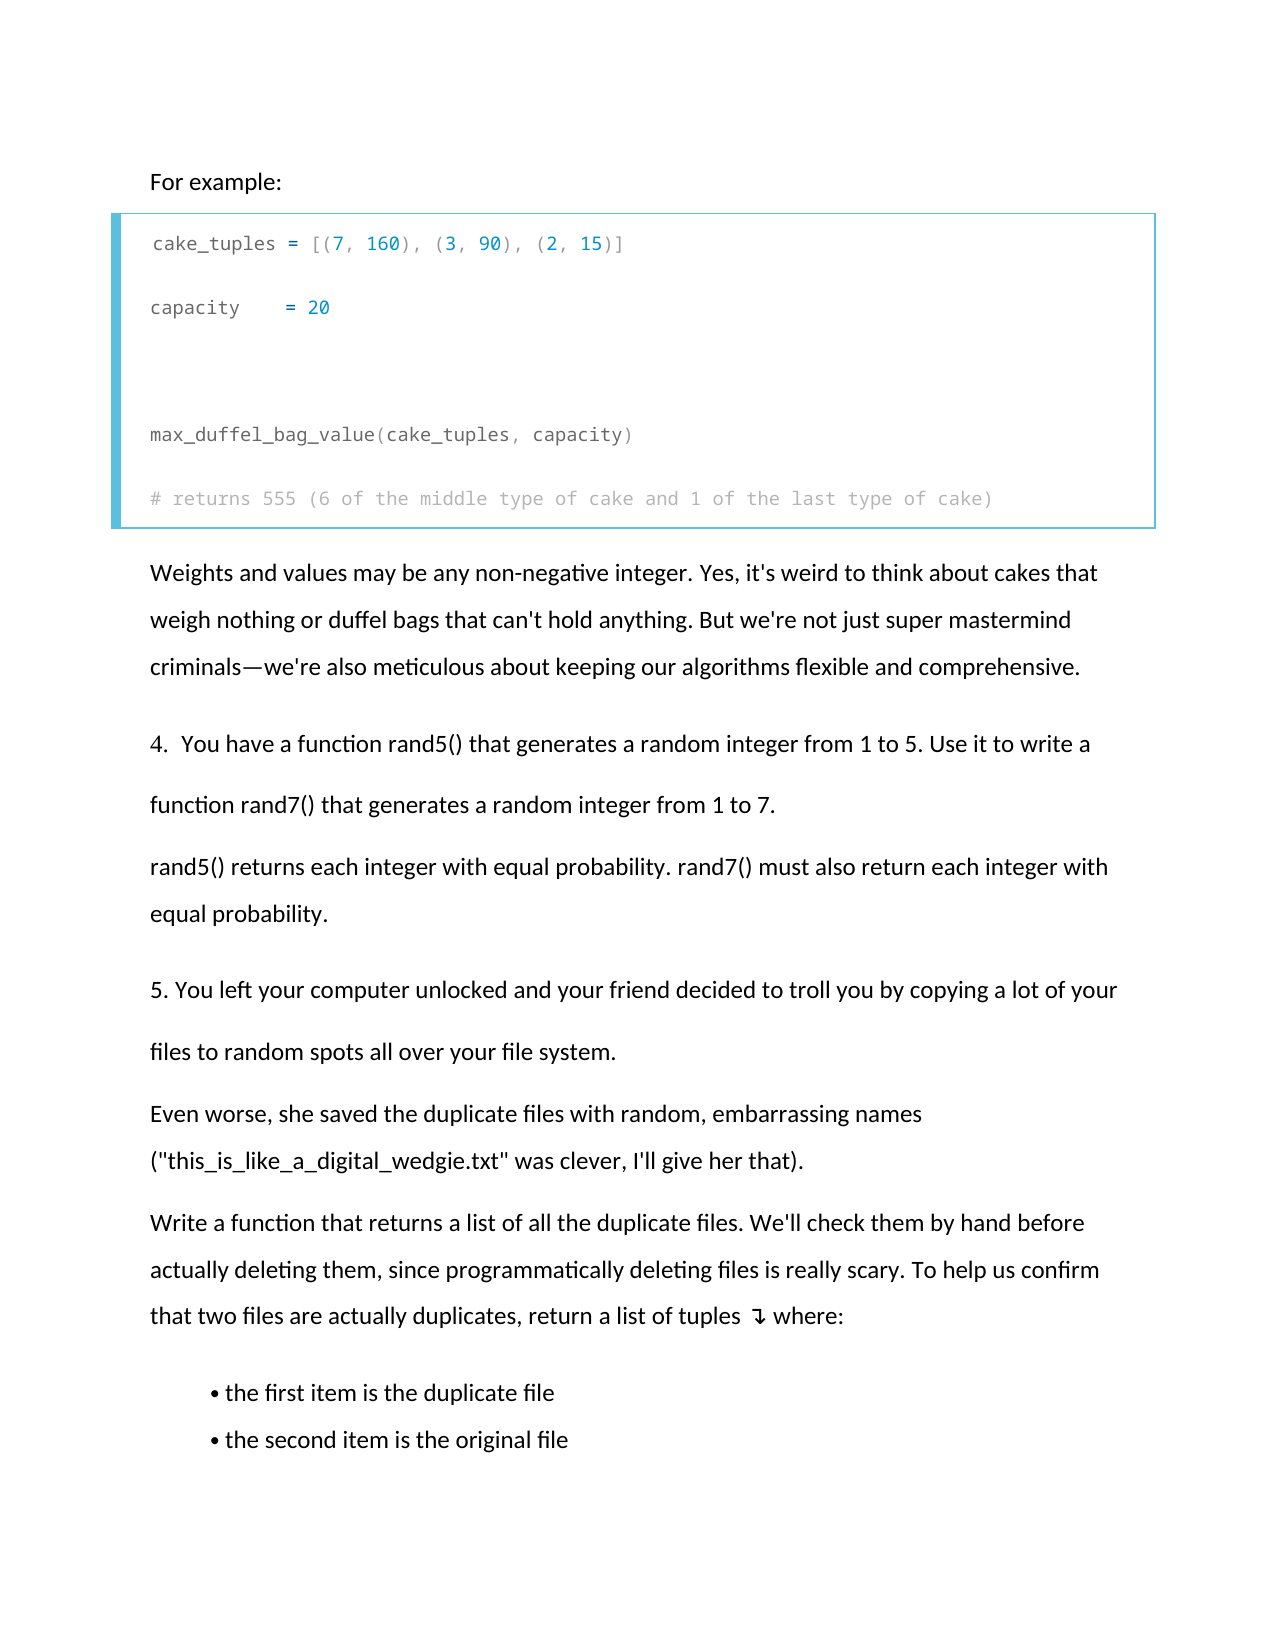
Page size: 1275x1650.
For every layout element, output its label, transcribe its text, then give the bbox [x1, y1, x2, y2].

text capacity = 20 [121, 276, 1154, 320]
text 4. You have a function rand5() that generates a random integer from 1 to 5. Use it to write a function rand7() that generates a random integer from 1 to 7. [150, 697, 1125, 819]
text rand5() returns each integer with equal probability. rand7() must also return each integer with equal probability. [150, 835, 1125, 929]
text For example: [150, 150, 1125, 197]
text Write a function that returns a list of all the duplicate files. We'll check them by hand before actually deleting them, since programmatically deleting files is really scary. To help us confirm that two files are actually duplicates, return a list of tuples ↴ where: [150, 1191, 1125, 1332]
text max_duffel_bag_value(cake_tuples, capacity) [121, 403, 1154, 447]
text cake_tuples = [(7, 160), (3, 90), (2, 15)] [121, 214, 1154, 256]
text Even worse, she saved the duplicate files with random, embarrassing names ("this_is_like_a_digital_wedgie.txt" was clever, I'll give her that). [150, 1082, 1125, 1176]
list the first item is the duplicate file [211, 1361, 1125, 1408]
text 5. You left your computer unlocked and your friend decided to troll you by copying a lot of your files to random spots all over your file system. [150, 944, 1125, 1066]
text # returns 555 (6 of the middle type of cake and 1 of the last type of cake) [121, 467, 1154, 527]
list the second item is the original file [211, 1408, 1125, 1455]
text Weights and values may be any non-negative integer. Yes, it's weird to think about cakes that weigh nothing or duffel bags that can't hold anything. But we're not just super mastermind criminals—we're also meticulous about keeping our algorithms flexible and comprehensive. [150, 541, 1125, 682]
